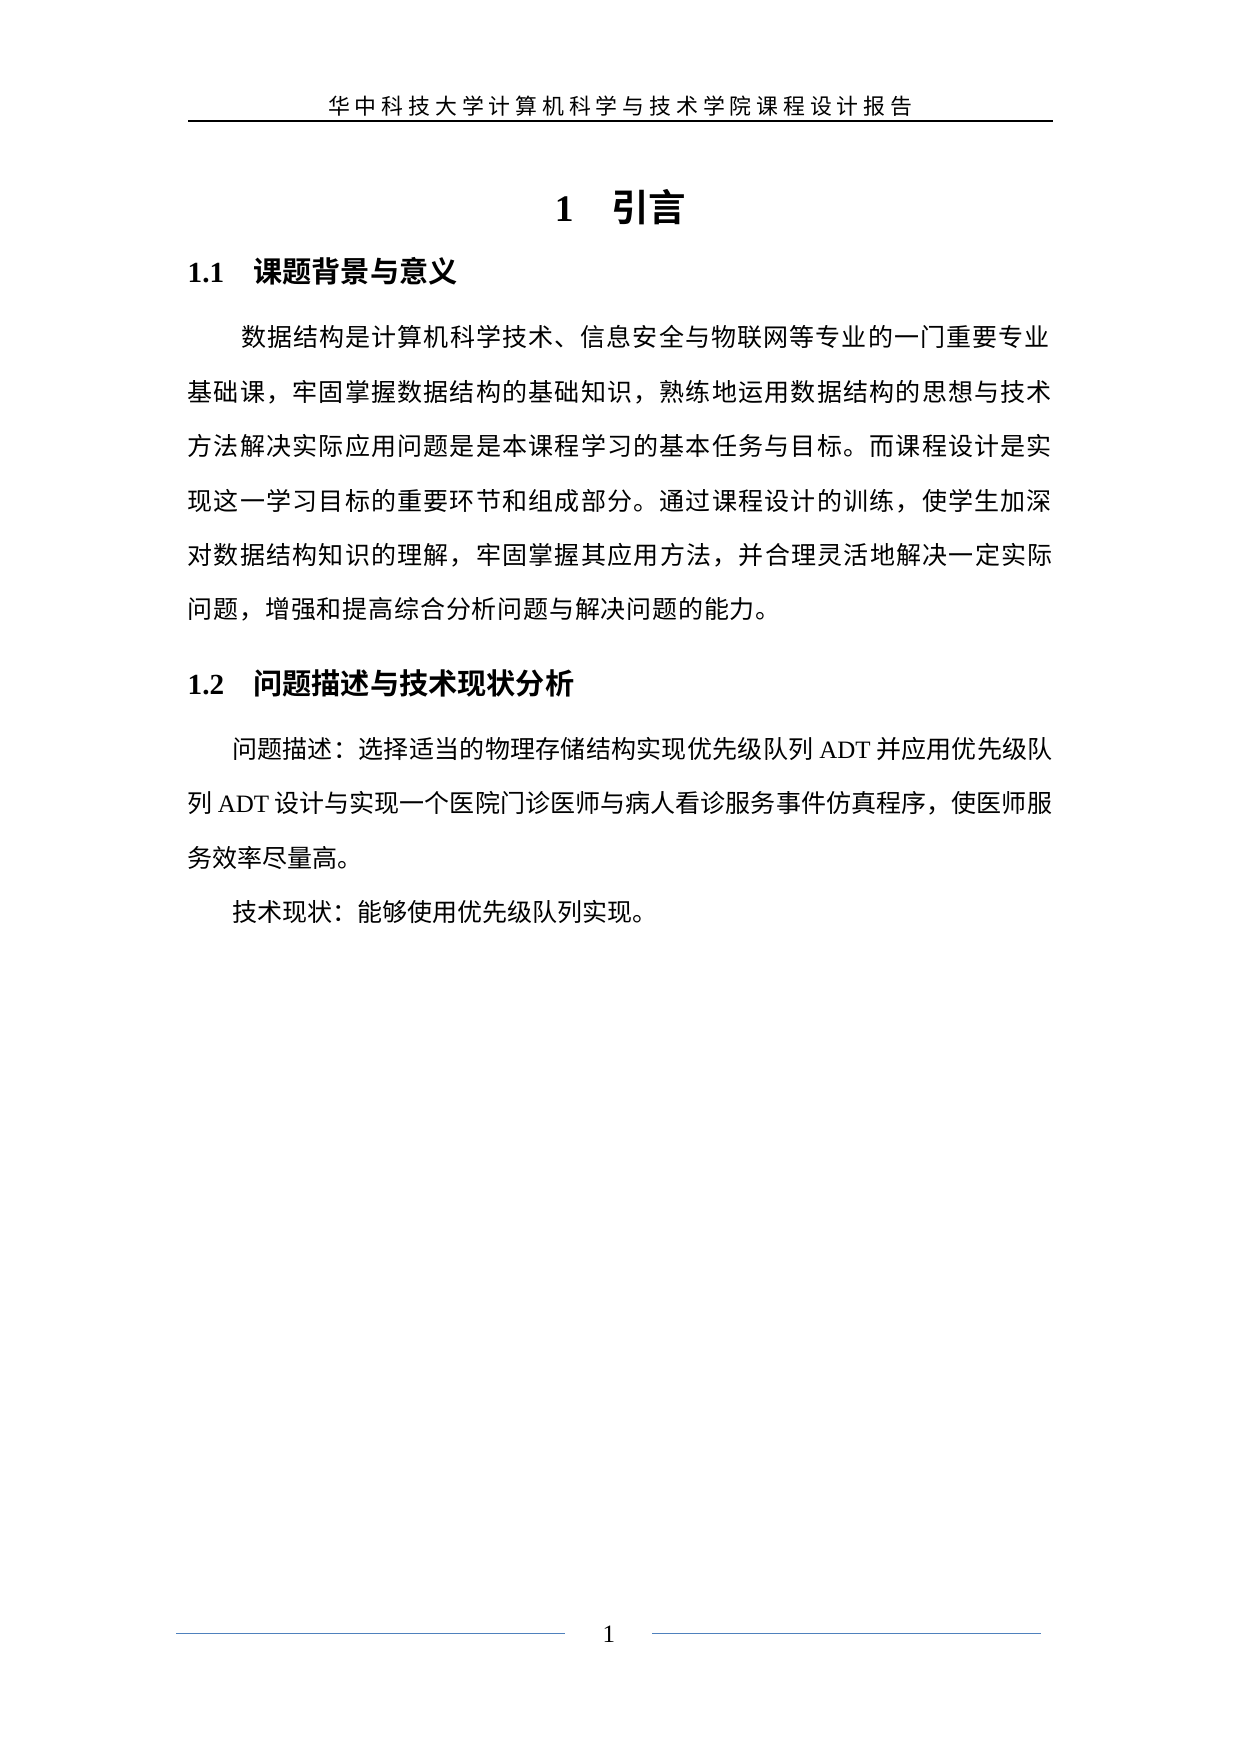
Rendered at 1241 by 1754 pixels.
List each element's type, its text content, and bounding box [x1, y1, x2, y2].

subtitle 1.1 课题背景与意义 [187, 249, 1053, 291]
text 问题描述：选择适当的物理存储结构实现优先级队列ADT并应用优先级队列ADT设计与实现一个医院门诊医师与病人看诊服务事件仿真程序，使医师服务效率尽量高。 [187, 729, 1053, 874]
subtitle 1.2 问题描述与技术现状分析 [187, 660, 1053, 703]
text 数据结构是计算机科学技术、信息安全与物联网等专业的一门重要专业基础课，牢固掌握数据结构的基础知识，熟练地运用数据结构的思想与技术方法解决实际应用问题是是本课程学习的基本任务与目标。而课程设计是实现这一学习目标的重要环节和组成部分。通过课程设计的训练，使学生加深对数据结构知识的理解，牢固掌握其应用方法，并合理灵活地解决一定实际问题，增强和提高综合分析问题与解决问题的能力。 [187, 318, 1053, 626]
text 技术现状：能够使用优先级队列实现。 [187, 892, 1053, 929]
subtitle 1 引言 [187, 178, 1053, 232]
